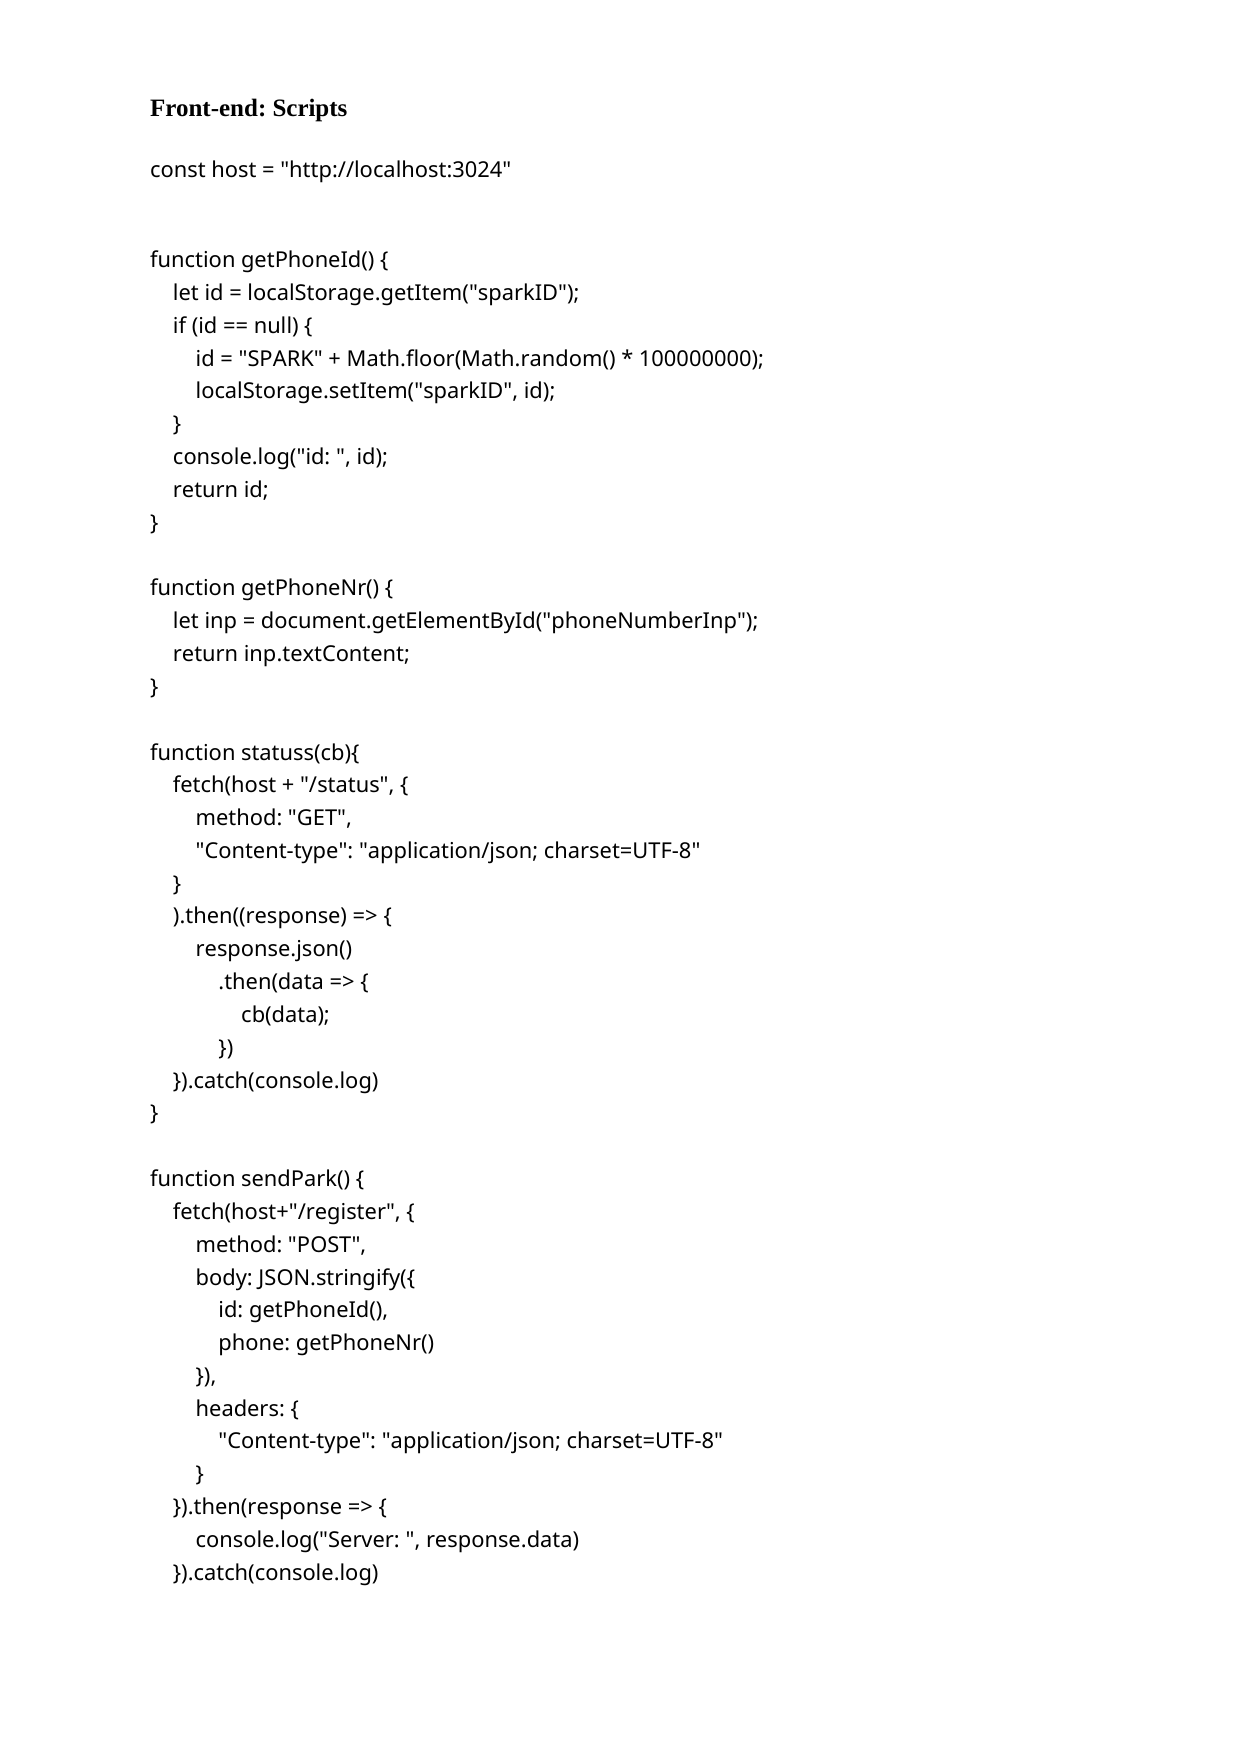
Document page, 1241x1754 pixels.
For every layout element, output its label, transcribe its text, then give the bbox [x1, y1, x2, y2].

text "Content-type": "application/json; charset=UTF-8" [150, 1422, 1090, 1455]
text }).then(response => { [150, 1488, 1090, 1521]
text let inp = document.getElementById("phoneNumberInp"); [150, 602, 1090, 635]
text console.log("id: ", id); [150, 438, 1090, 471]
text let id = localStorage.getItem("sparkID"); [150, 274, 1090, 307]
text return inp.textContent; [150, 635, 1090, 668]
text }).catch(console.log) [150, 1554, 1090, 1587]
text } [150, 668, 1090, 701]
text cb(data); [150, 996, 1090, 1029]
text id = "SPARK" + Math.floor(Math.random() * 100000000); [150, 340, 1090, 372]
text function getPhoneNr() { [150, 569, 1090, 602]
text const host = "http://localhost:3024" [150, 151, 1090, 183]
text } [150, 1094, 1090, 1127]
text } [150, 1455, 1090, 1488]
text fetch(host+"/register", { [150, 1193, 1090, 1226]
text ).then((response) => { [150, 897, 1090, 930]
text } [150, 405, 1090, 438]
text headers: { [150, 1390, 1090, 1422]
text }) [150, 1029, 1090, 1062]
text response.json() [150, 930, 1090, 963]
text phone: getPhoneNr() [150, 1324, 1090, 1357]
text Front-end: Scripts [150, 93, 1090, 122]
text } [150, 865, 1090, 897]
text if (id == null) { [150, 307, 1090, 340]
text localStorage.setItem("sparkID", id); [150, 372, 1090, 405]
text body: JSON.stringify({ [150, 1258, 1090, 1291]
text id: getPhoneId(), [150, 1291, 1090, 1324]
text console.log("Server: ", response.data) [150, 1521, 1090, 1554]
text "Content-type": "application/json; charset=UTF-8" [150, 832, 1090, 865]
text function statuss(cb){ [150, 733, 1090, 766]
text method: "POST", [150, 1226, 1090, 1258]
text function sendPark() { [150, 1160, 1090, 1193]
text return id; [150, 471, 1090, 504]
text method: "GET", [150, 799, 1090, 832]
text } [150, 504, 1090, 537]
text }).catch(console.log) [150, 1062, 1090, 1094]
text function getPhoneId() { [150, 241, 1090, 274]
text .then(data => { [150, 963, 1090, 996]
text fetch(host + "/status", { [150, 766, 1090, 799]
text }), [150, 1357, 1090, 1390]
